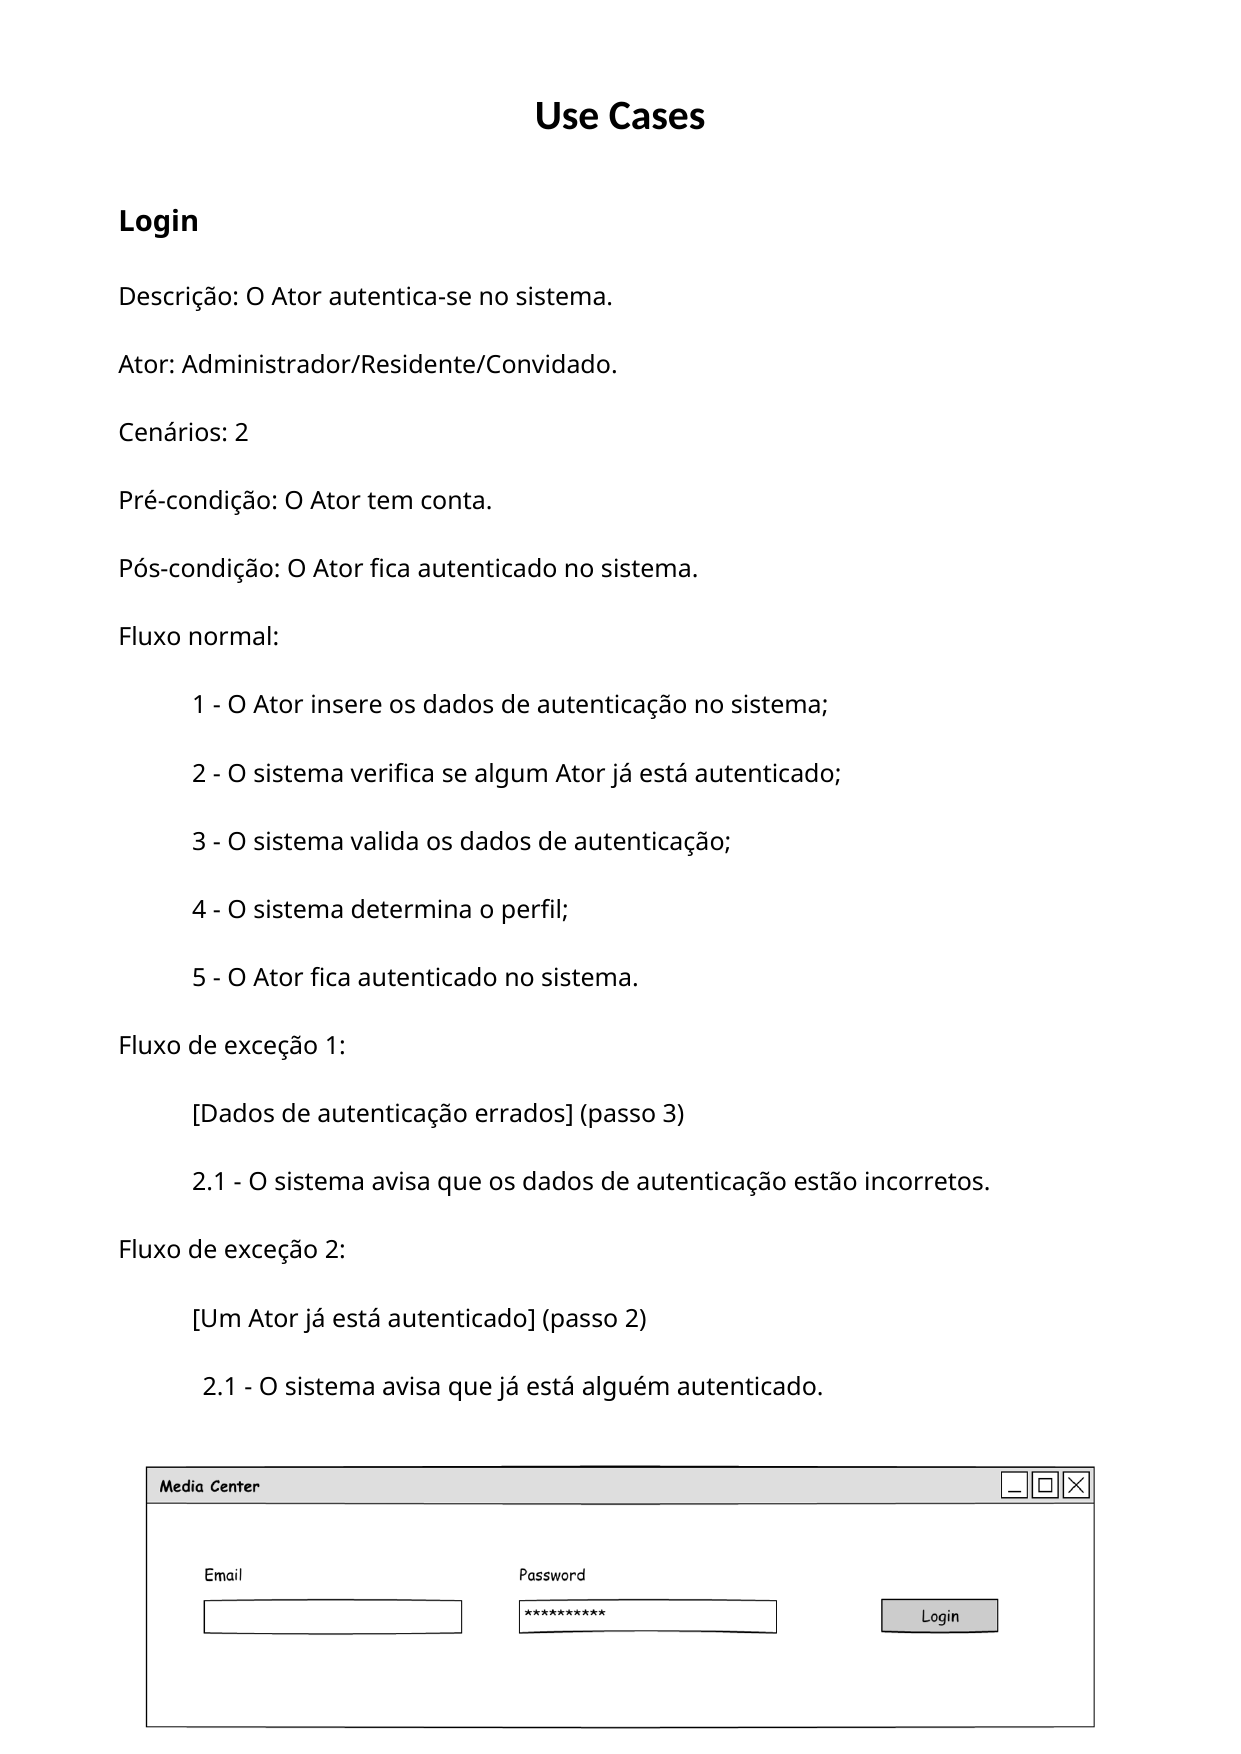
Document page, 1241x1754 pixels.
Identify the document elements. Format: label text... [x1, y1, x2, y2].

text 3 - O sistema valida os dados de autenticação; [118, 823, 1122, 857]
text Cenários: 2 [118, 415, 1122, 449]
text Fluxo de exceção 1: [118, 1028, 1122, 1062]
text Login [118, 201, 1122, 240]
text Ator: Administrador/Residente/Convidado. [118, 347, 1122, 381]
text Descrição: O Ator autentica-se no sistema. [118, 278, 1122, 312]
text Pós-condição: O Ator fica autenticado no sistema. [118, 551, 1122, 585]
text 4 - O sistema determina o perfil; [118, 892, 1122, 926]
text [Um Ator já está autenticado] (passo 2) [118, 1300, 1122, 1334]
text 1 - O Ator insere os dados de autenticação no sistema; [118, 687, 1122, 721]
text 2 - O sistema verifica se algum Ator já está autenticado; [118, 755, 1122, 789]
text Fluxo normal: [118, 619, 1122, 653]
text Pré-condição: O Ator tem conta. [118, 483, 1122, 517]
picture [87, 1423, 1153, 1754]
text 2.1 - O sistema avisa que já está alguém autenticado. [118, 1368, 1122, 1402]
text [Dados de autenticação errados] (passo 3) [118, 1096, 1122, 1130]
text 2.1 - O sistema avisa que os dados de autenticação estão incorretos. [118, 1164, 1122, 1198]
text Fluxo de exceção 2: [118, 1232, 1122, 1266]
text 5 - O Ator fica autenticado no sistema. [118, 960, 1122, 994]
text Use Cases [118, 89, 1122, 139]
